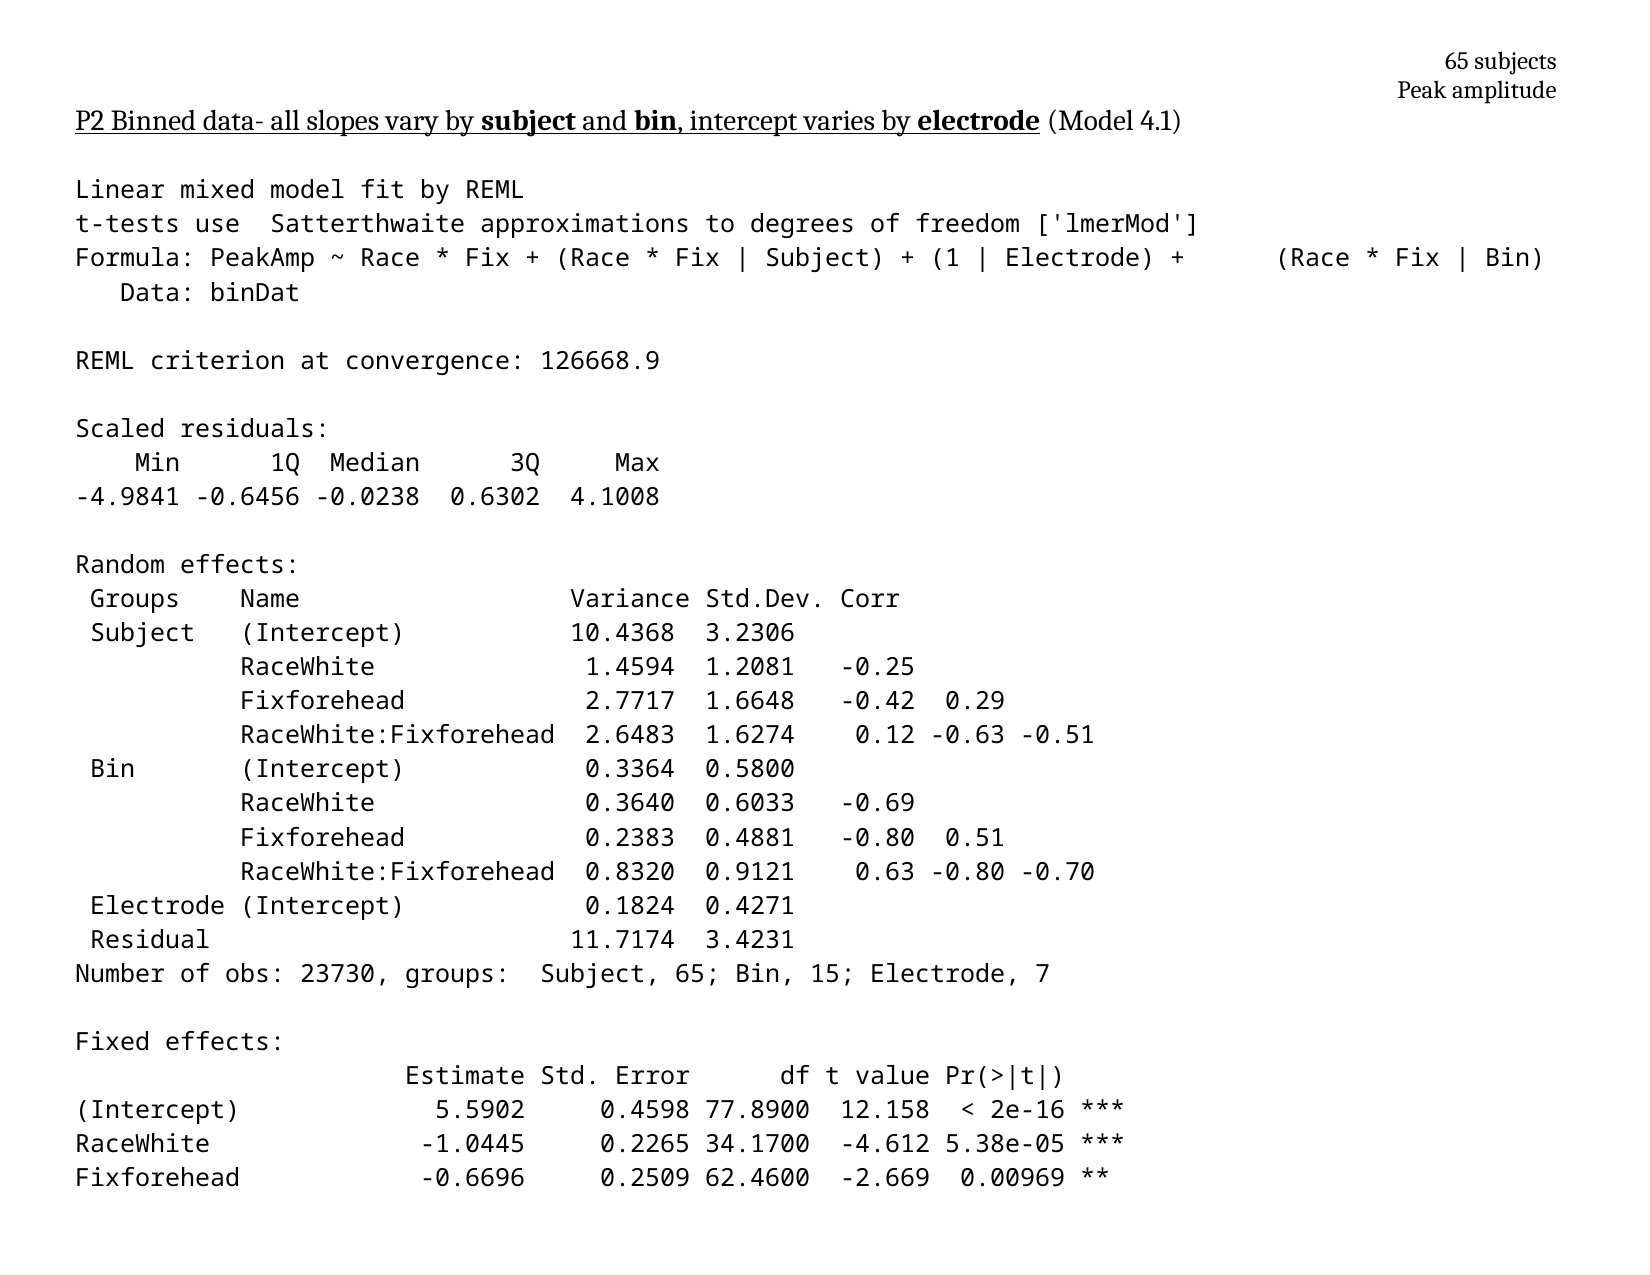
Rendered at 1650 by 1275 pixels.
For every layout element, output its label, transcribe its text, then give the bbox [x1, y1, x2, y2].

text (Intercept) 5.5902 0.4598 77.8900 12.158 < 2e-16 *** [75, 1092, 1556, 1126]
text Data: binDat [75, 274, 1556, 308]
text Estimate Std. Error df t value Pr(>|t|) [75, 1058, 1556, 1092]
text Groups Name Variance Std.Dev. Corr [75, 581, 1556, 615]
text Scaled residuals: [75, 410, 1556, 444]
text t-tests use Satterthwaite approximations to degrees of freedom ['lmerMod'] [75, 206, 1556, 240]
text REML criterion at convergence: 126668.9 [75, 342, 1556, 376]
text Fixforehead 0.2383 0.4881 -0.80 0.51 [75, 819, 1556, 853]
text Fixed effects: [75, 1023, 1556, 1058]
text RaceWhite 0.3640 0.6033 -0.69 [75, 785, 1556, 819]
text Number of obs: 23730, groups: Subject, 65; Bin, 15; Electrode, 7 [75, 955, 1556, 989]
text -4.9841 -0.6456 -0.0238 0.6302 4.1008 [75, 478, 1556, 513]
text RaceWhite 1.4594 1.2081 -0.25 [75, 649, 1556, 683]
text Electrode (Intercept) 0.1824 0.4271 [75, 887, 1556, 921]
text Bin (Intercept) 0.3364 0.5800 [75, 751, 1556, 785]
text Linear mixed model fit by REML [75, 172, 1556, 206]
text Min 1Q Median 3Q Max [75, 444, 1556, 478]
text RaceWhite:Fixforehead 2.6483 1.6274 0.12 -0.63 -0.51 [75, 717, 1556, 751]
text Fixforehead -0.6696 0.2509 62.4600 -2.669 0.00969 ** [75, 1160, 1556, 1194]
text RaceWhite:Fixforehead 0.8320 0.9121 0.63 -0.80 -0.70 [75, 853, 1556, 887]
text Subject (Intercept) 10.4368 3.2306 [75, 615, 1556, 649]
text Fixforehead 2.7717 1.6648 -0.42 0.29 [75, 683, 1556, 717]
text RaceWhite -1.0445 0.2265 34.1700 -4.612 5.38e-05 *** [75, 1126, 1556, 1160]
text P2 Binned data- all slopes vary by subject and bin, intercept varies by electrode (Model 4.1) [75, 104, 1556, 138]
text Residual 11.7174 3.4231 [75, 921, 1556, 955]
text Random effects: [75, 547, 1556, 581]
text Formula: PeakAmp ~ Race * Fix + (Race * Fix | Subject) + (1 | Electrode) + (Race * Fix | Bin) [75, 240, 1556, 274]
